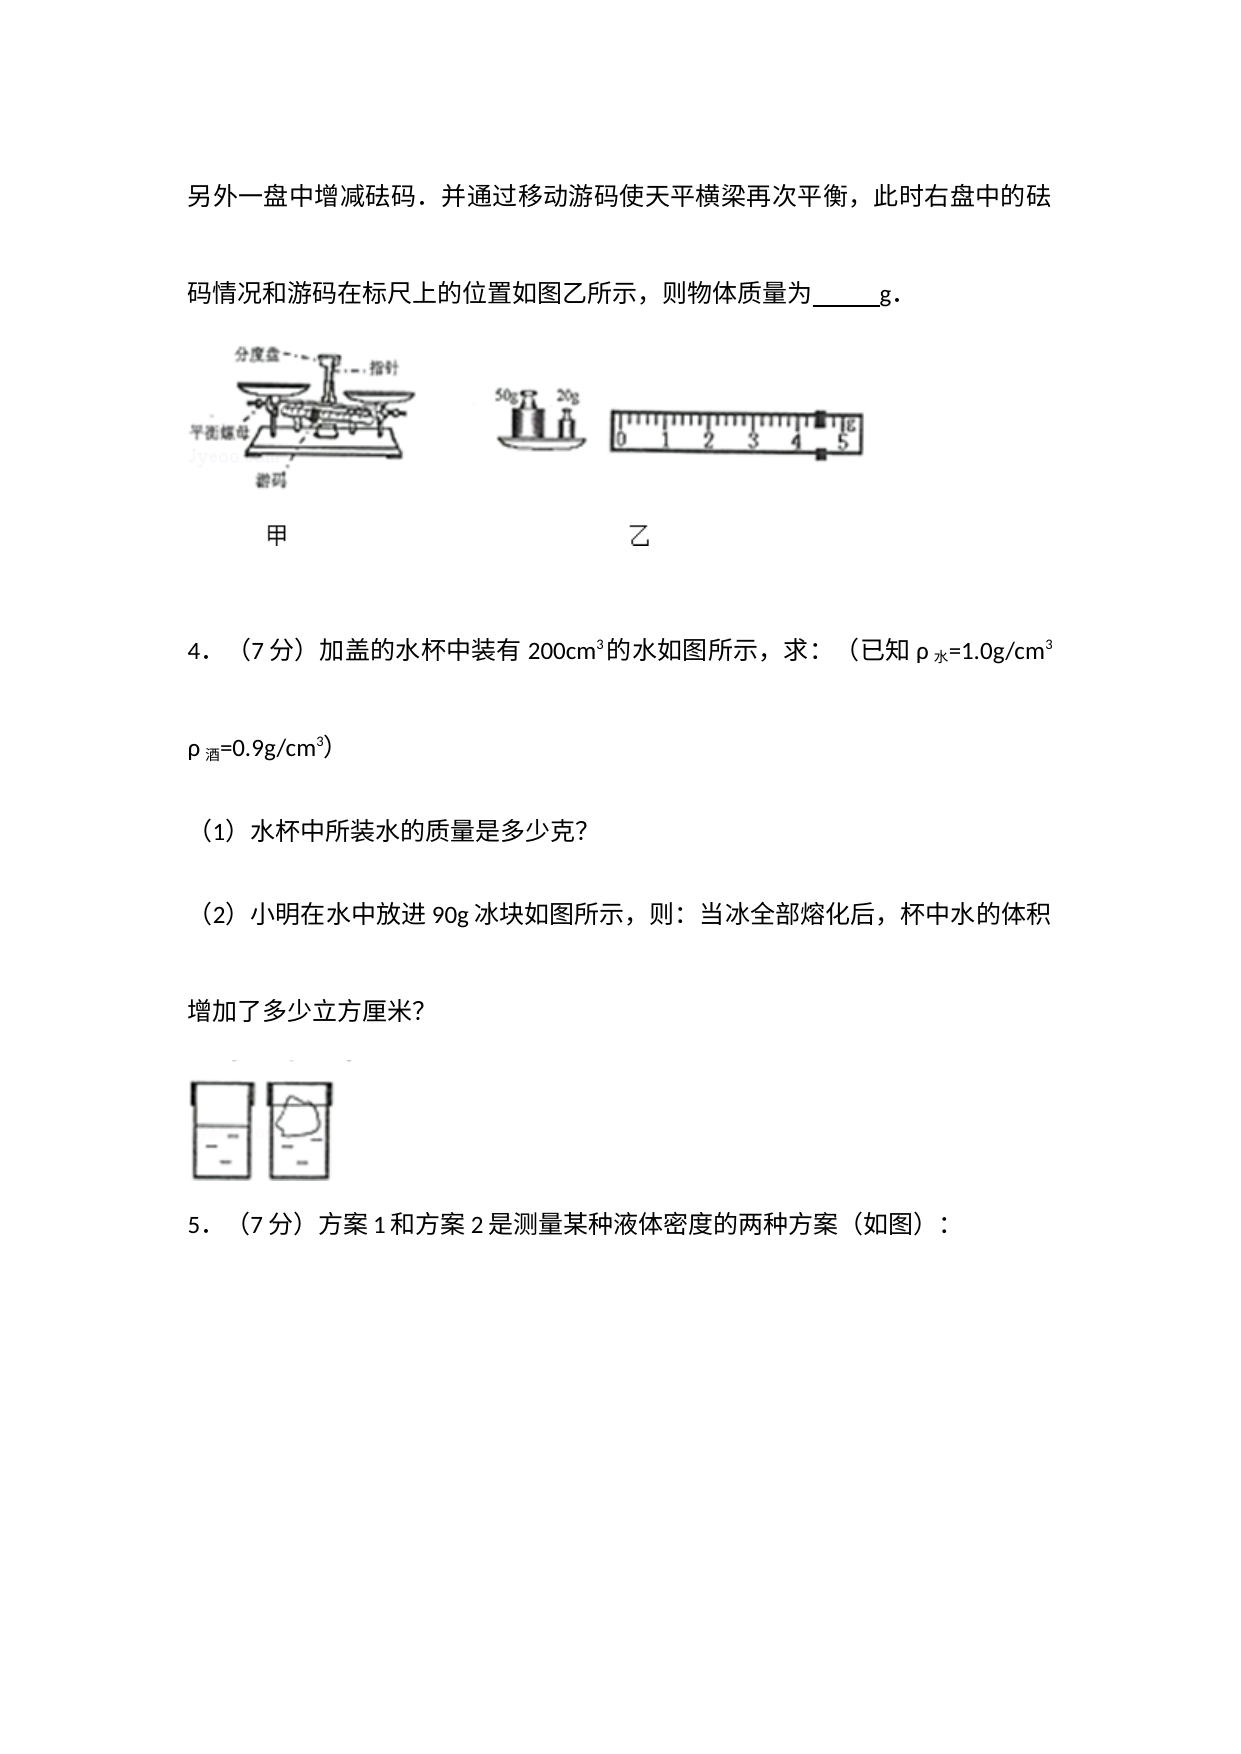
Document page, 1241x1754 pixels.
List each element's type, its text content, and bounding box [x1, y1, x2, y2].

text （1）水杯中所装水的质量是多少克？ [187, 797, 1053, 862]
picture [187, 342, 865, 546]
picture [187, 1060, 352, 1181]
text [187, 162, 1053, 324]
text 5．（7分）方案1和方案2是测量某种液体密度的两种方案（如图）： [187, 1190, 1053, 1255]
text 4．（7分）加盖的水杯中装有200cm3的水如图所示，求：（已知ρ水=1.0g/cm3 ρ酒=0.9g/cm3） [187, 616, 1053, 778]
text （2）小明在水中放进90g冰块如图所示，则：当冰全部熔化后，杯中水的体积增加了多少立方厘米？ [187, 880, 1053, 1042]
